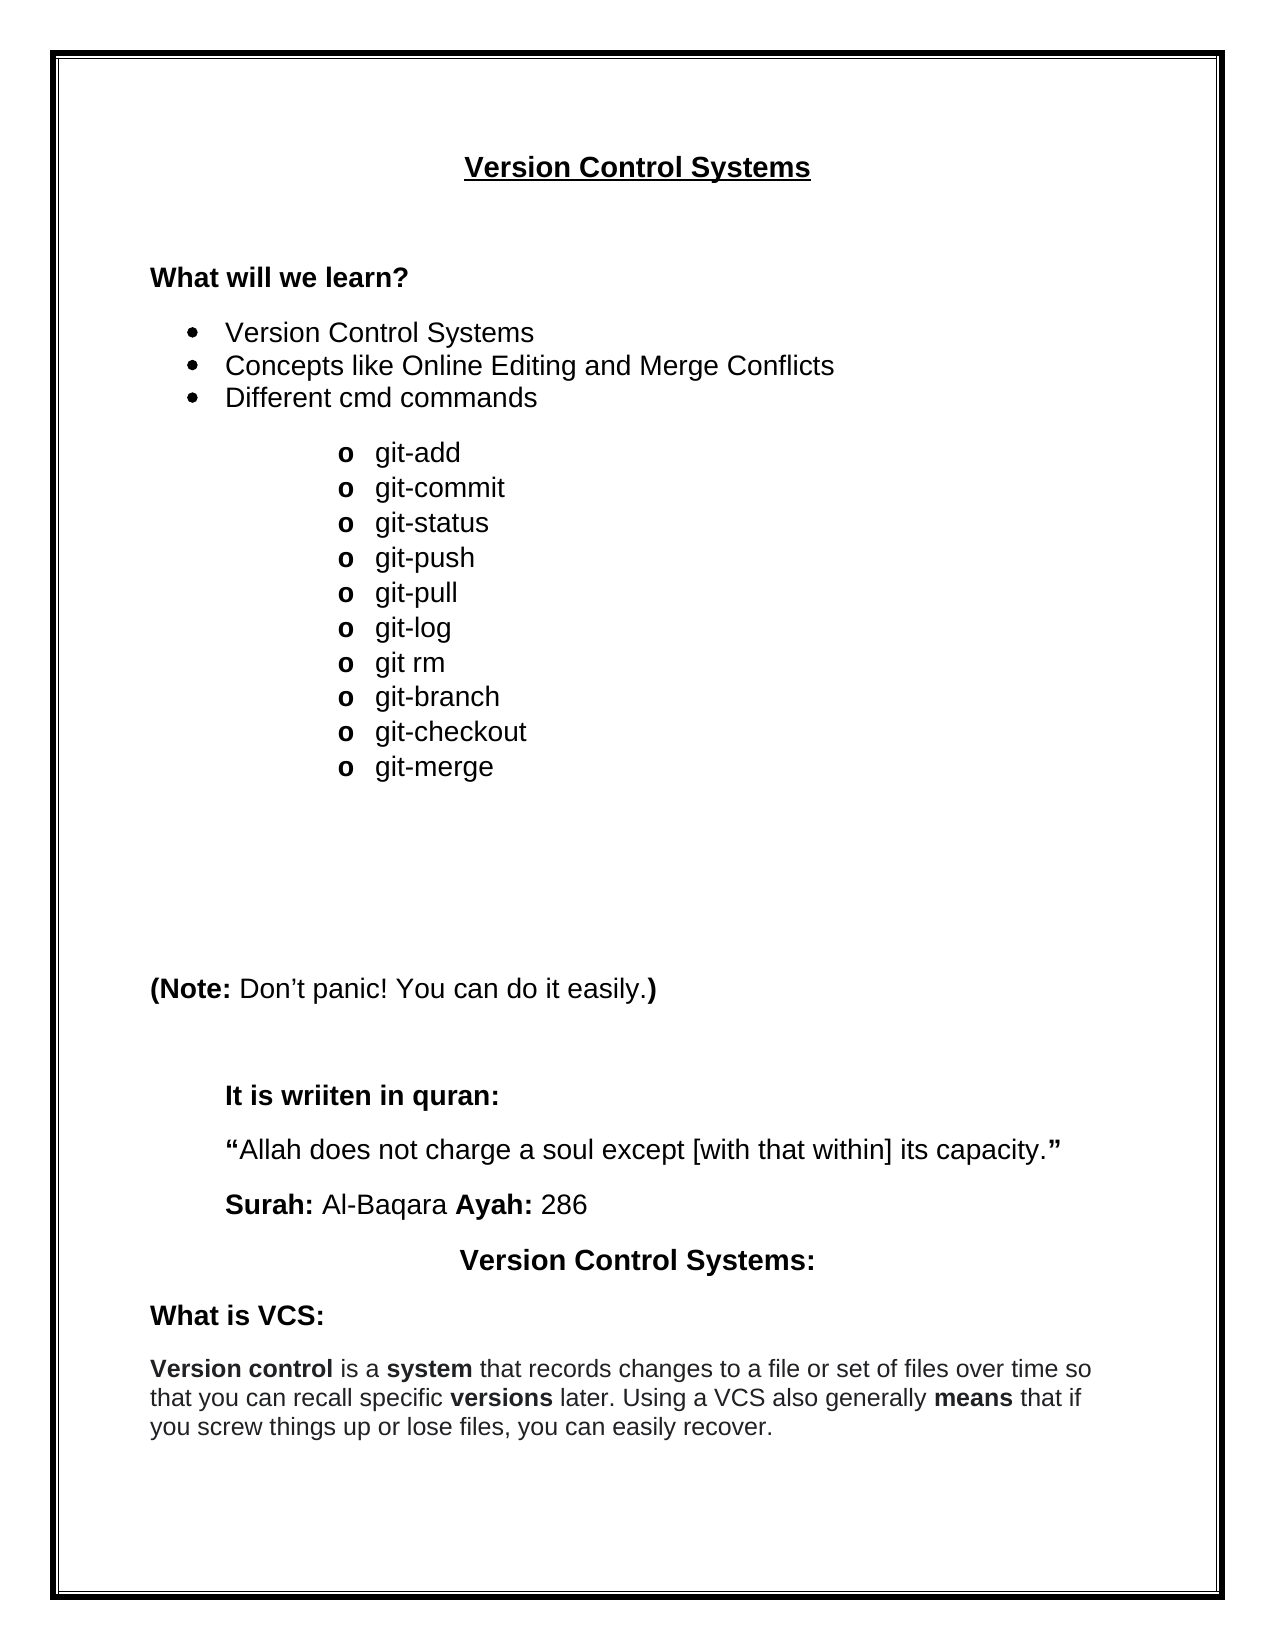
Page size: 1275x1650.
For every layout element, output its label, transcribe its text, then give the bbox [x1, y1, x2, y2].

text (Note: Don’t panic! You can do it easily.) [150, 972, 1125, 1005]
list git-checkout [337, 715, 1125, 750]
list Concepts like Online Editing and Merge Conflicts [187, 348, 1125, 381]
text What will we learn? [150, 261, 1125, 293]
list git-push [337, 541, 1125, 576]
list git-status [337, 506, 1125, 541]
list git-pull [337, 576, 1125, 611]
list git-commit [337, 471, 1125, 506]
text Surah: Al-Baqara Ayah: 286 [150, 1188, 1125, 1221]
text It is wriiten in quran: [150, 1078, 1125, 1111]
text What is VCS: [150, 1299, 1125, 1332]
list Version Control Systems [187, 316, 1125, 348]
list Different cmd commands [187, 381, 1125, 414]
text Version Control Systems: [150, 1243, 1125, 1277]
list git-branch [337, 680, 1125, 715]
text Version control is a system that records changes to a file or set of files over time so that you can recall specific versions later. Using a VCS also generally means that if you screw things up or lose files, you can easily recover. [774, 1354, 1125, 1440]
list git rm [337, 646, 1125, 680]
list git-merge [337, 750, 1125, 785]
list git-log [337, 611, 1125, 646]
text “Allah does not charge a soul except [with that within] its capacity.” [150, 1133, 1125, 1166]
text Version Control Systems [150, 150, 1125, 183]
list git-add [337, 436, 1125, 471]
